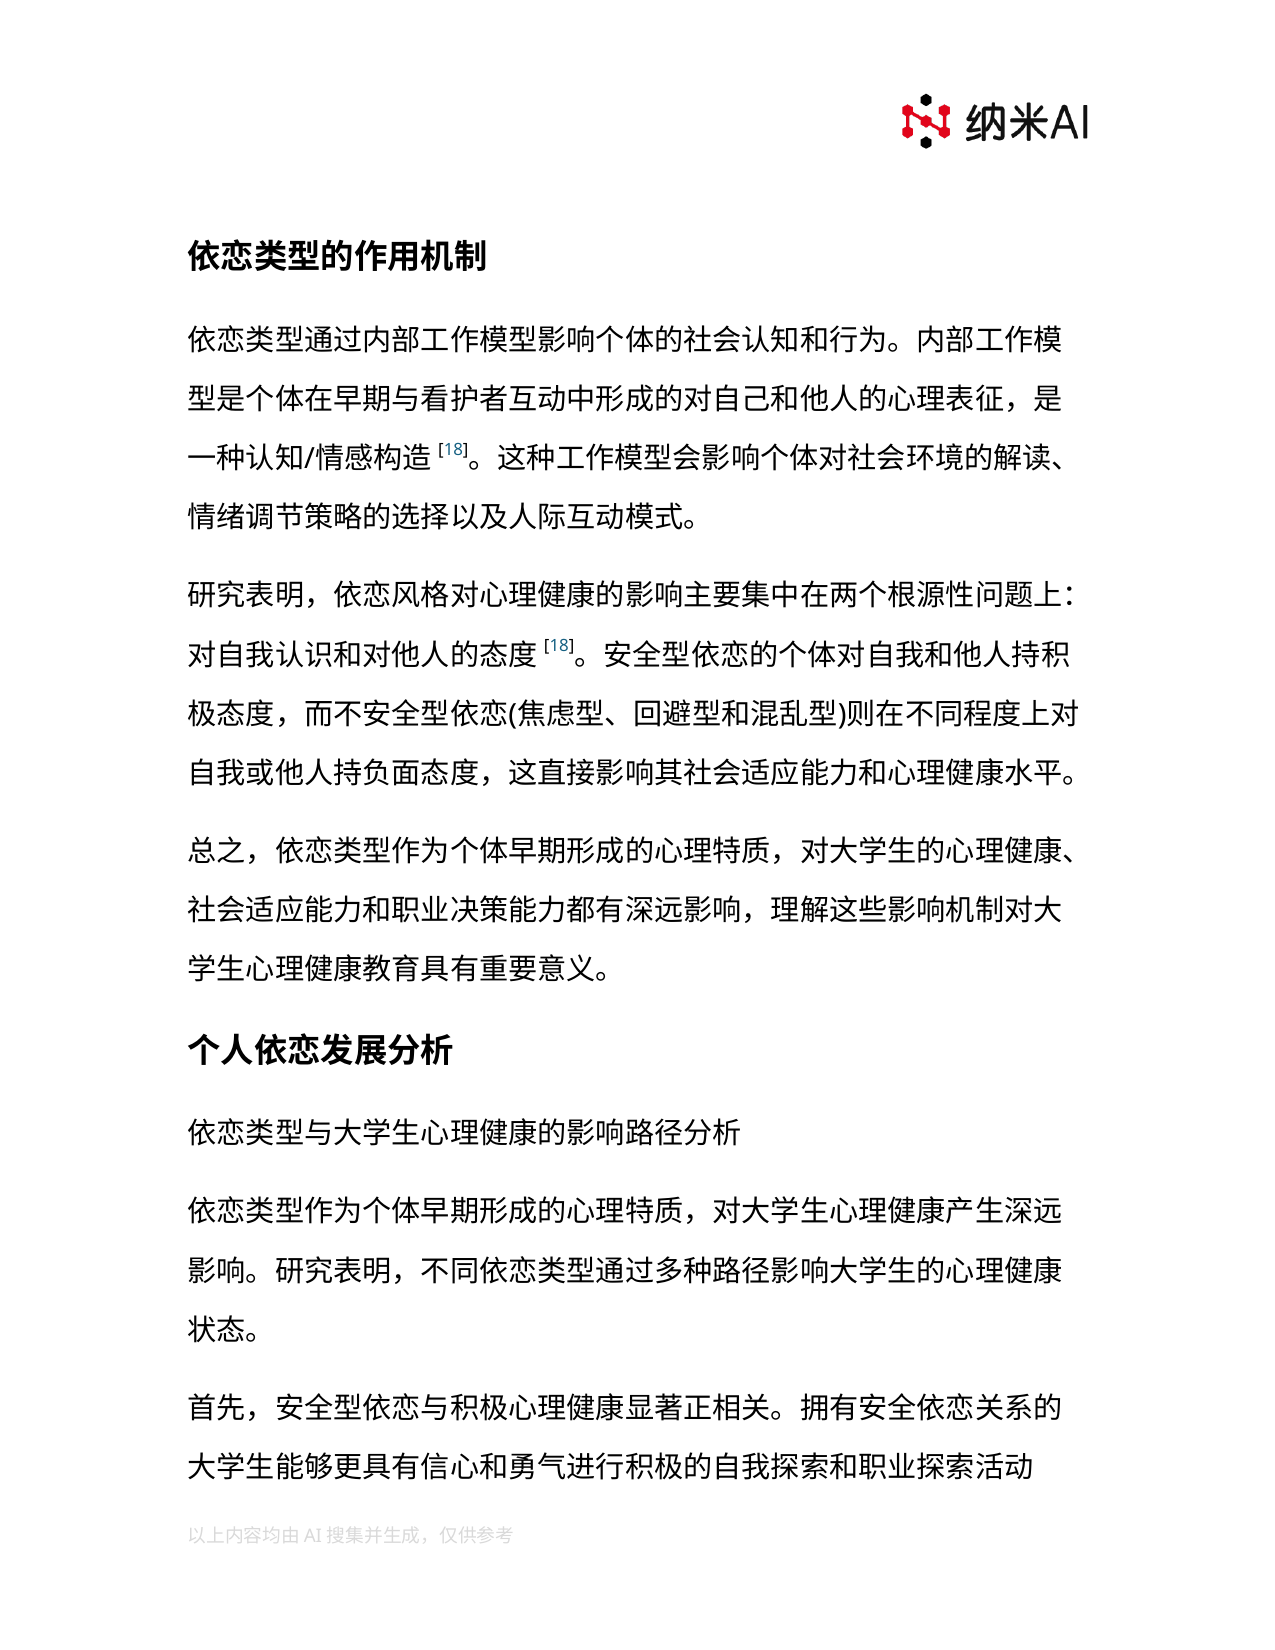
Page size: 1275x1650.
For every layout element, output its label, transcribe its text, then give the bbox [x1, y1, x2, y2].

text 依恋类型与大学生心理健康的影响路径分析 [187, 1110, 1088, 1152]
text 首先，安全型依恋与积极心理健康显著正相关。拥有安全依恋关系的大学生能够更具有信心和勇气进行积极的自我探索和职业探索活动 [20]。这类学生对自我和他人持积极态度，具有较高的自尊和自信，在面对压力情境时能够积极应对，并寻求社会支持。 [187, 1384, 1088, 1486]
text 总之，依恋类型作为个体早期形成的心理特质，对大学生的心理健康、社会适应能力和职业决策能力都有深远影响，理解这些影响机制对大学生心理健康教育具有重要意义。 [187, 828, 1088, 988]
picture [902, 93, 1088, 149]
text 研究表明，依恋风格对心理健康的影响主要集中在两个根源性问题上：对自我认识和对他人的态度 [18]。安全型依恋的个体对自我和他人持积极态度，而不安全型依恋(焦虑型、回避型和混乱型)则在不同程度上对自我或他人持负面态度，这直接影响其社会适应能力和心理健康水平。 [187, 572, 1088, 792]
text 依恋类型通过内部工作模型影响个体的社会认知和行为。内部工作模型是个体在早期与看护者互动中形成的对自己和他人的心理表征，是一种认知/情感构造 [18]。这种工作模型会影响个体对社会环境的解读、情绪调节策略的选择以及人际互动模式。 [187, 316, 1088, 536]
subtitle 依恋类型的作用机制 [187, 230, 1088, 278]
subtitle 个人依恋发展分析 [187, 1024, 1088, 1072]
text 依恋类型作为个体早期形成的心理特质，对大学生心理健康产生深远影响。研究表明，不同依恋类型通过多种路径影响大学生的心理健康状态。 [187, 1188, 1088, 1349]
